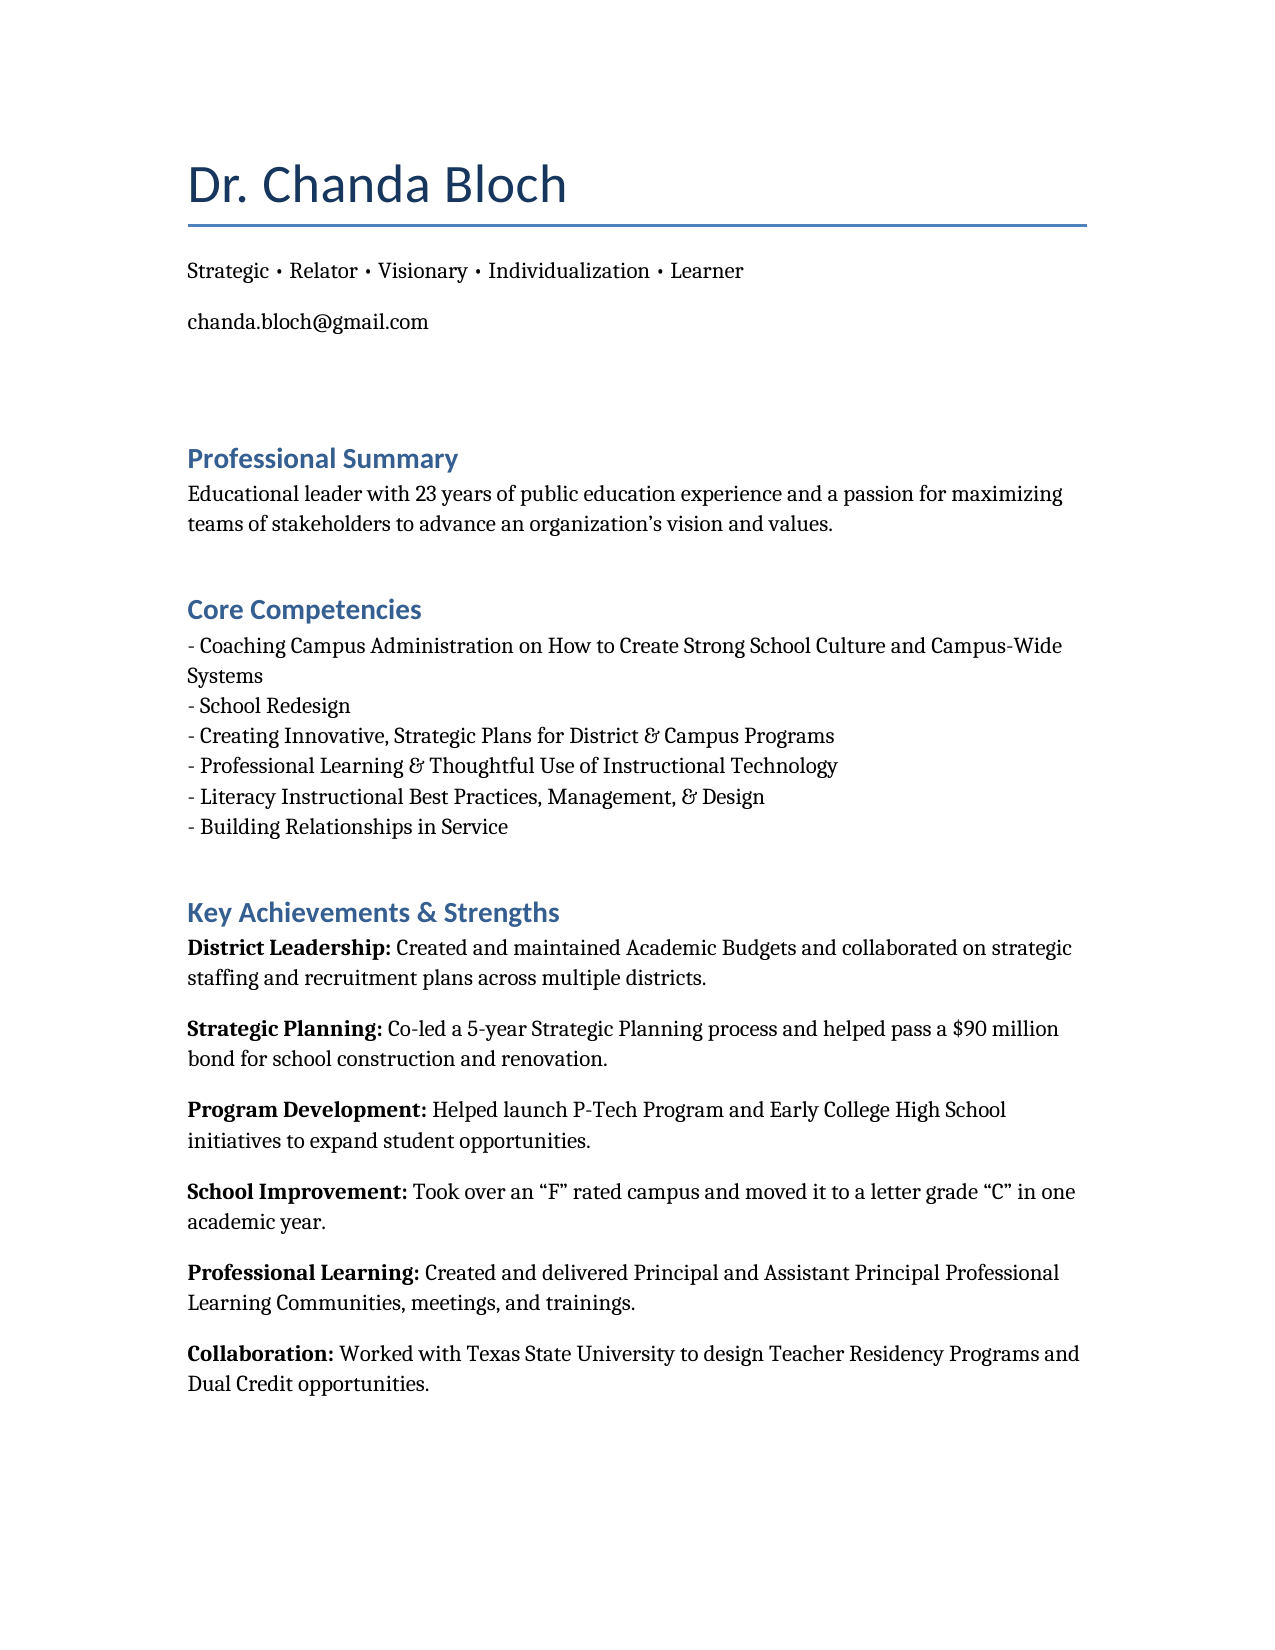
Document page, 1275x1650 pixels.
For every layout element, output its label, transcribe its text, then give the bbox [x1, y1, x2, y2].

text - Coaching Campus Administration on How to Create Strong School Culture and Campus-Wide Systems - School Redesign - Creating Innovative, Strategic Plans for District & Campus Programs - Professional Learning & Thoughtful Use of Instructional Technology - Literacy Instructional Best Practices, Management, & Design - Building Relationships in Service [187, 632, 1087, 840]
subtitle Professional Summary [187, 440, 1087, 476]
text Strategic • Relator • Visionary • Individualization • Learner [187, 258, 1087, 284]
text Collaboration: Worked with Texas State University to design Teacher Residency Programs and Dual Credit opportunities. [187, 1341, 1087, 1398]
text Professional Learning: Created and delivered Principal and Assistant Principal Professional Learning Communities, meetings, and trainings. [187, 1260, 1087, 1316]
subtitle Core Competencies [187, 591, 1087, 627]
text Educational leader with 23 years of public education experience and a passion for maximizing teams of stakeholders to advance an organization’s vision and values. [187, 481, 1087, 538]
text District Leadership: Created and maintained Academic Budgets and collaborated on strategic staffing and recruitment plans across multiple districts. [187, 935, 1087, 991]
title Dr. Chanda Bloch [187, 150, 1087, 227]
text Program Development: Helped launch P-Tech Program and Early College High School initiatives to expand student opportunities. [187, 1097, 1087, 1154]
text School Improvement: Took over an “F” rated campus and moved it to a letter grade “C” in one academic year. [187, 1178, 1087, 1235]
text chanda.bloch@gmail.com [187, 309, 1087, 335]
text Strategic Planning: Co-led a 5-year Strategic Planning process and helped pass a $90 million bond for school construction and renovation. [187, 1016, 1087, 1073]
subtitle Key Achievements & Strengths [187, 894, 1087, 929]
